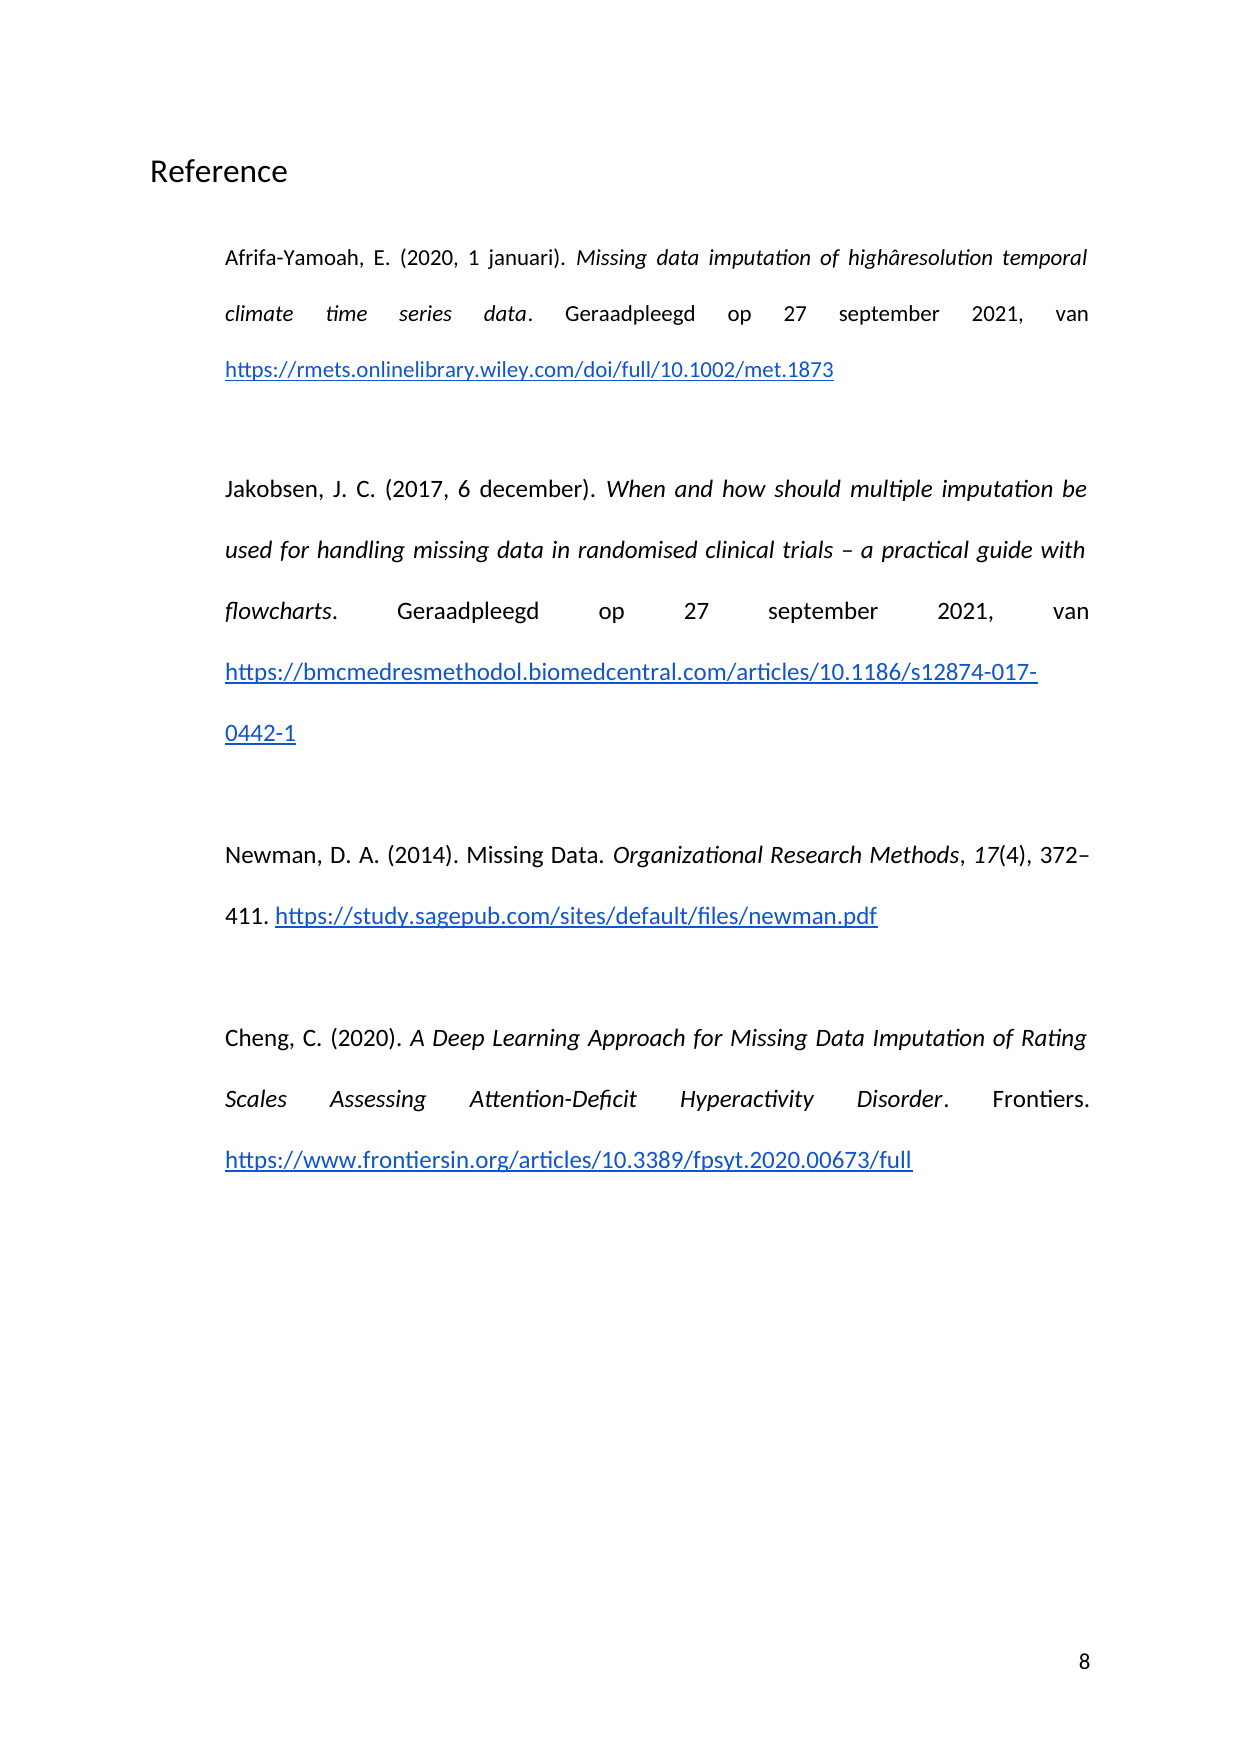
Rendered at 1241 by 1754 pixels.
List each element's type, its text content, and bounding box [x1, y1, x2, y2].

text Cheng, C. (2020). A Deep Learning Approach for Missing Data Imputation of Rating Scales Assessing Attention-Deficit Hyperactivity Disorder. Frontiers. https://www.frontiersin.org/articles/10.3389/fpsyt.2020.00673/full [225, 1022, 1090, 1175]
text Newman, D. A. (2014). Missing Data. Organizational Research Methods, 17(4), 372–411. https://study.sagepub.com/sites/default/files/newman.pdf [225, 839, 1090, 931]
text Jakobsen, J. C. (2017, 6 december). When and how should multiple imputation be used for handling missing data in randomised clinical trials – a practical guide with flowcharts. Geraadpleegd op 27 september 2021, van https://bmcmedresmethodol.biomedcentral.com/articles/10.1186/s12874-017-0442-1 [225, 473, 1090, 747]
subtitle Reference [150, 150, 1090, 191]
text Afrifa-Yamoah, E. (2020, 1 januari). Missing data imputation of highâresolution temporal climate time series data. Geraadpleegd op 27 september 2021, van https://rmets.onlinelibrary.wiley.com/doi/full/10.1002/met.1873 [225, 243, 1090, 384]
